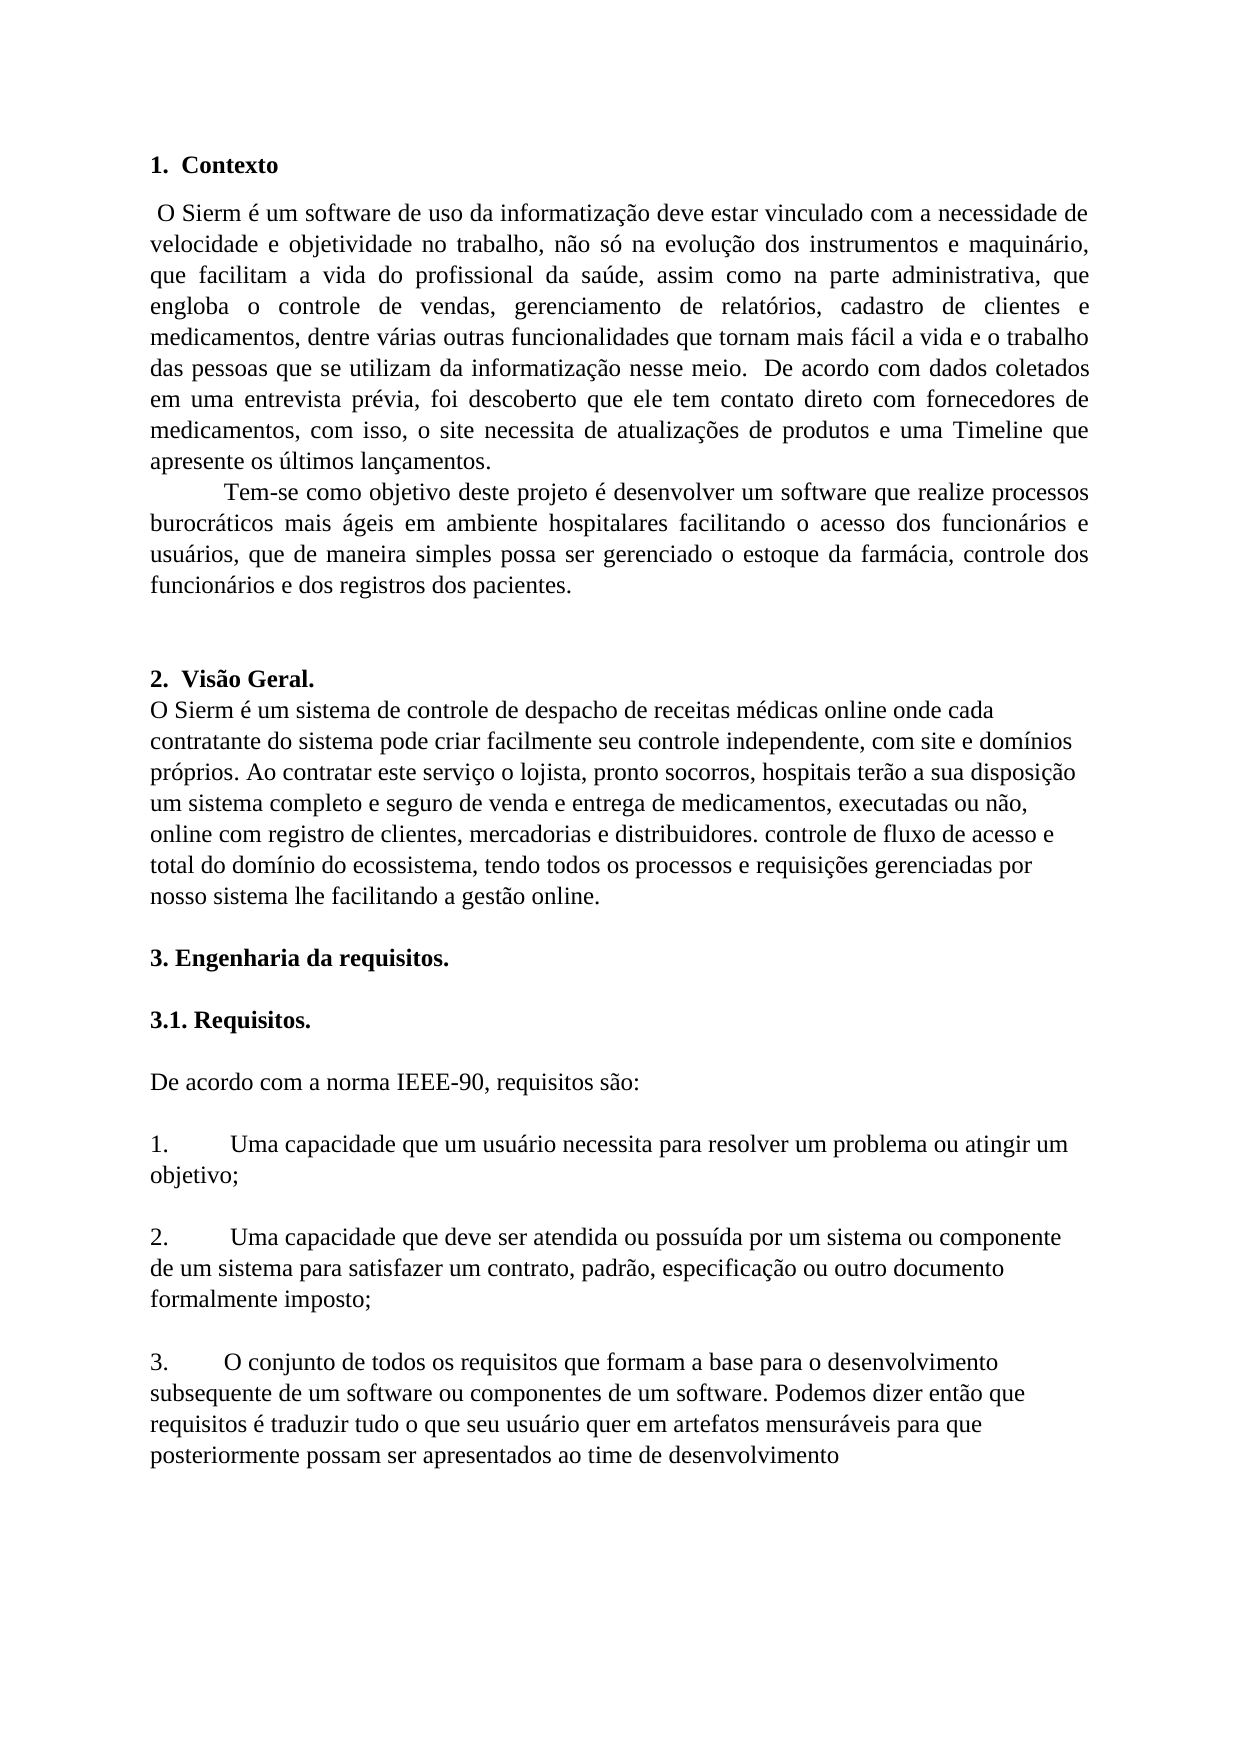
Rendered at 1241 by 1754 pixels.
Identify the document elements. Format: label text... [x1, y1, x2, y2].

text 3. Engenharia da requisitos. [150, 943, 1090, 972]
text De acordo com a norma IEEE-90, requisitos são: [150, 1067, 1090, 1096]
text 3. O conjunto de todos os requisitos que formam a base para o desenvolvimento subsequente de um software ou componentes de um software. Podemos dizer então que requisitos é traduzir tudo o que seu usuário quer em artefatos mensuráveis para que posteriormente possam ser apresentados ao time de desenvolvimento [150, 1347, 1090, 1468]
text O Sierm é um sistema de controle de despacho de receitas médicas online onde cada contratante do sistema pode criar facilmente seu controle independente, com site e domínios próprios. Ao contratar este serviço o lojista, pronto socorros, hospitais terão a sua disposição um sistema completo e seguro de venda e entrega de medicamentos, executadas ou não, online com registro de clientes, mercadorias e distribuidores. controle de fluxo de acesso e total do domínio do ecossistema, tendo todos os processos e requisições gerenciadas por nosso sistema lhe facilitando a gestão online. [150, 695, 1090, 910]
text 3.1. Requisitos. [150, 1005, 1090, 1034]
text 2. Visão Geral. [150, 664, 1090, 692]
text O Sierm é um software de uso da informatização deve estar vinculado com a necessidade de velocidade e objetividade no trabalho, não só na evolução dos instrumentos e maquinário, que facilitam a vida do profissional da saúde, assim como na parte administrativa, que engloba o controle de vendas, gerenciamento de relatórios, cadastro de clientes e medicamentos, dentre várias outras funcionalidades que tornam mais fácil a vida e o trabalho das pessoas que se utilizam da informatização nesse meio. De acordo com dados coletados em uma entrevista prévia, foi descoberto que ele tem contato direto com fornecedores de medicamentos, com isso, o site necessita de atualizações de produtos e uma Timeline que apresente os últimos lançamentos. [150, 198, 1090, 475]
text 2. Uma capacidade que deve ser atendida ou possuída por um sistema ou componente de um sistema para satisfazer um contrato, padrão, especificação ou outro documento formalmente imposto; [150, 1222, 1090, 1313]
text 1. Contexto [150, 150, 1090, 179]
text Tem-se como objetivo deste projeto é desenvolver um software que realize processos burocráticos mais ágeis em ambiente hospitalares facilitando o acesso dos funcionários e usuários, que de maneira simples possa ser gerenciado o estoque da farmácia, controle dos funcionários e dos registros dos pacientes. [150, 477, 1090, 599]
text 1. Uma capacidade que um usuário necessita para resolver um problema ou atingir um objetivo; [150, 1129, 1090, 1189]
